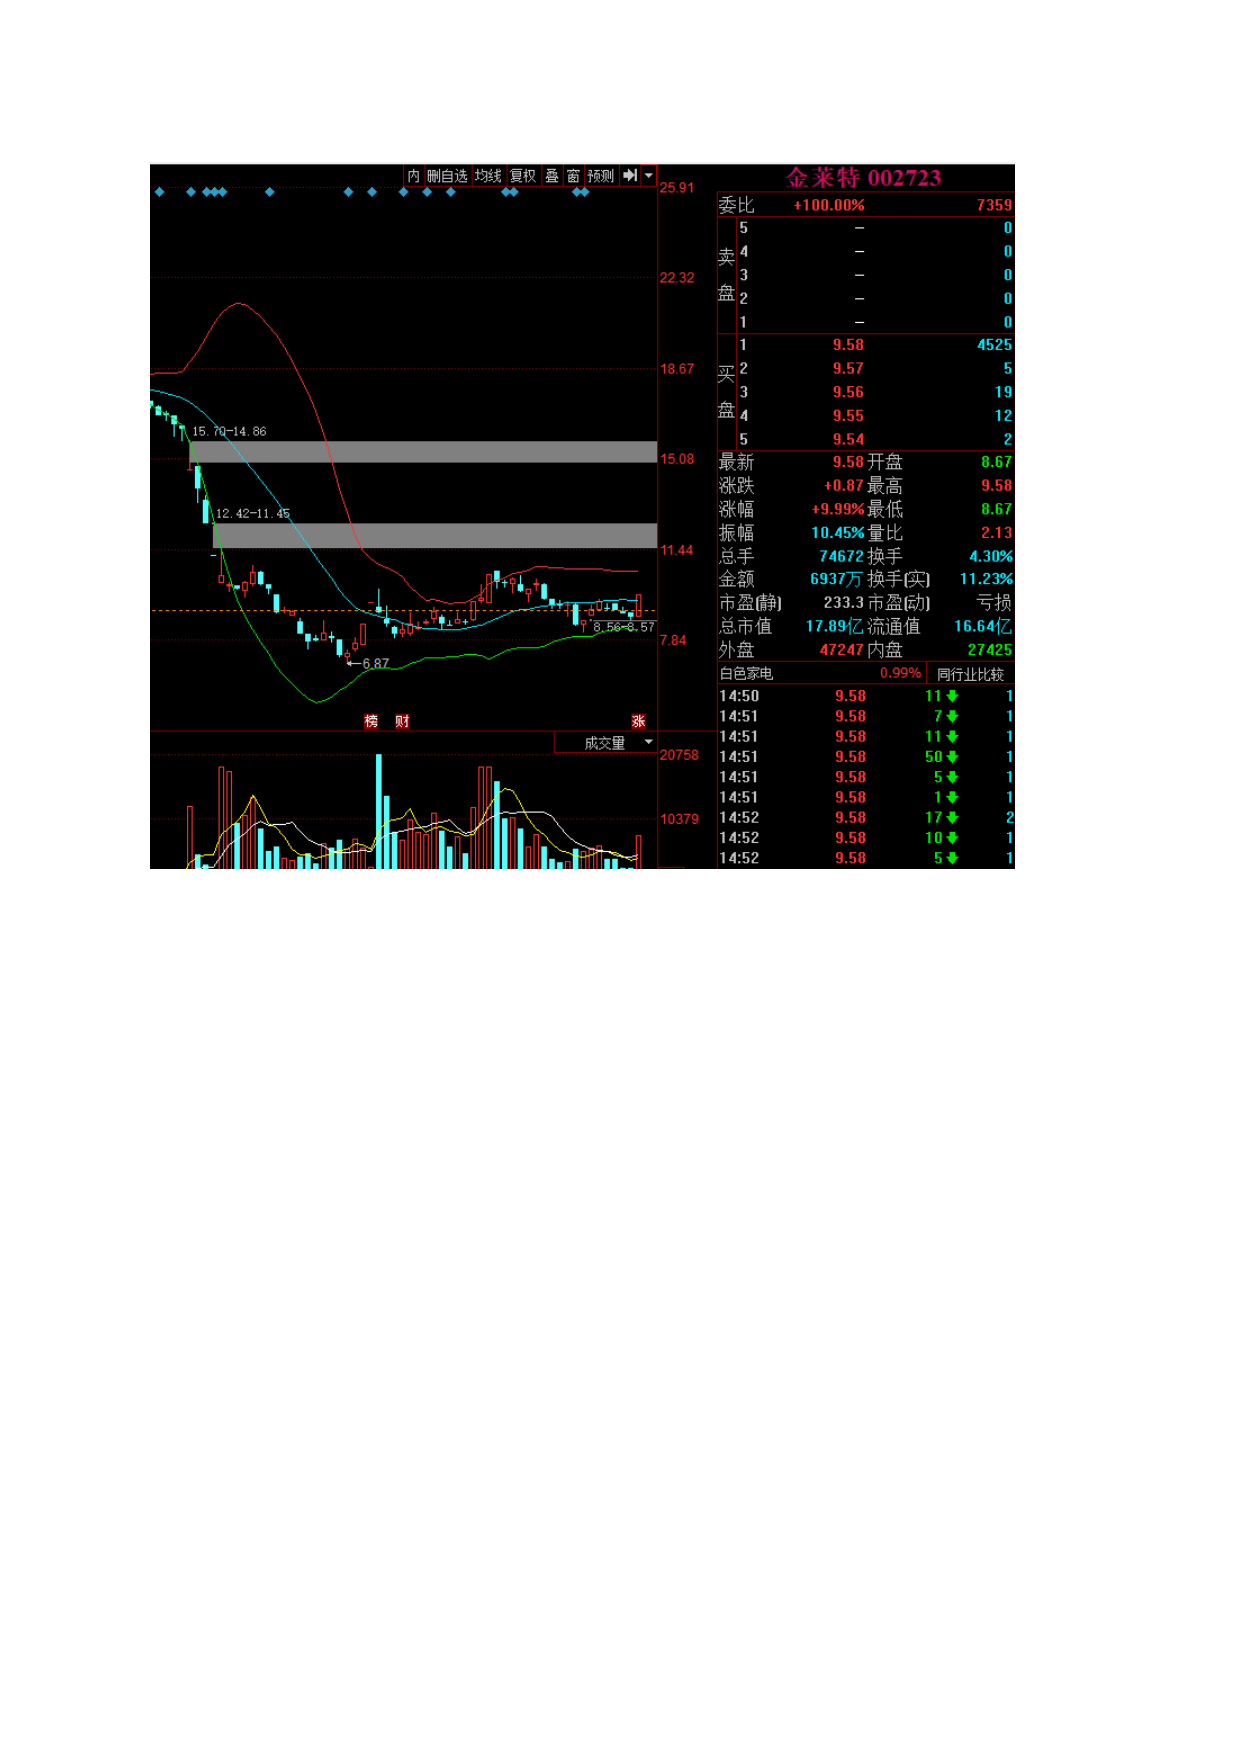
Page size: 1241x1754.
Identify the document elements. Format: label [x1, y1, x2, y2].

picture [150, 162, 1015, 869]
